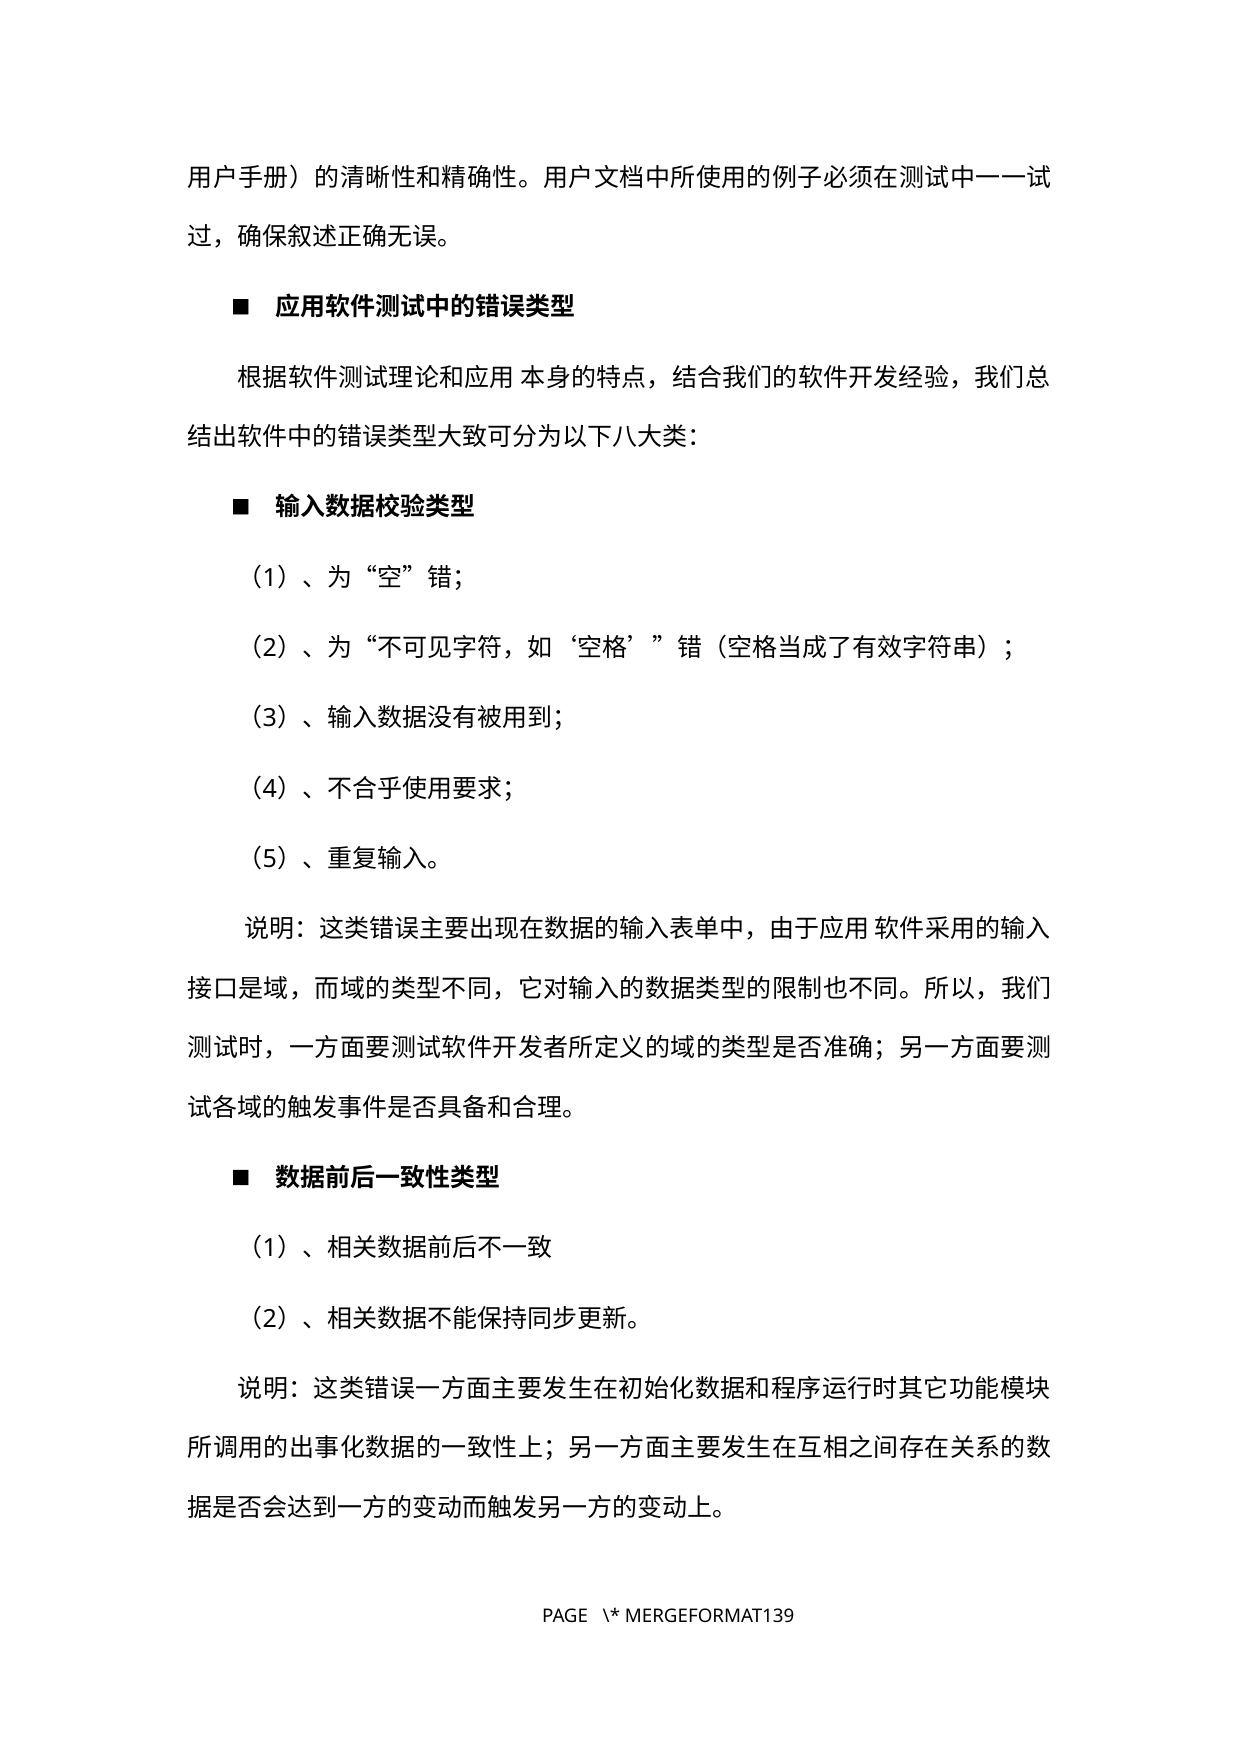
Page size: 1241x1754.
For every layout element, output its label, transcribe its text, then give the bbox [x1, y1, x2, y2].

text （4）、不合乎使用要求； [187, 766, 1053, 806]
text 根据软件测试理论和应用 本身的特点，结合我们的软件开发经验，我们总结出软件中的错误类型大致可分为以下八大类： [187, 355, 1053, 454]
text （3）、输入数据没有被用到； [187, 696, 1053, 736]
text （5）、重复输入。 [187, 837, 1053, 876]
text （1）、为“空”错； [187, 556, 1053, 595]
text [187, 155, 1053, 254]
text （2）、为“不可见字符，如‘空格’”错（空格当成了有效字符串）； [187, 626, 1053, 666]
text （1）、相关数据前后不一致 [187, 1226, 1053, 1266]
list 输入数据校验类型 [231, 485, 1053, 525]
text （2）、相关数据不能保持同步更新。 [187, 1296, 1053, 1336]
text 说明：这类错误主要出现在数据的输入表单中，由于应用 软件采用的输入接口是域，而域的类型不同，它对输入的数据类型的限制也不同。所以，我们测试时，一方面要测试软件开发者所定义的域的类型是否准确；另一方面要测试各域的触发事件是否具备和合理。 [187, 907, 1053, 1125]
text 说明：这类错误一方面主要发生在初始化数据和程序运行时其它功能模块所调用的出事化数据的一致性上；另一方面主要发生在互相之间存在关系的数据是否会达到一方的变动而触发另一方的变动上。 [187, 1367, 1053, 1525]
list 数据前后一致性类型 [231, 1156, 1053, 1196]
list 应用软件测试中的错误类型 [231, 285, 1053, 325]
